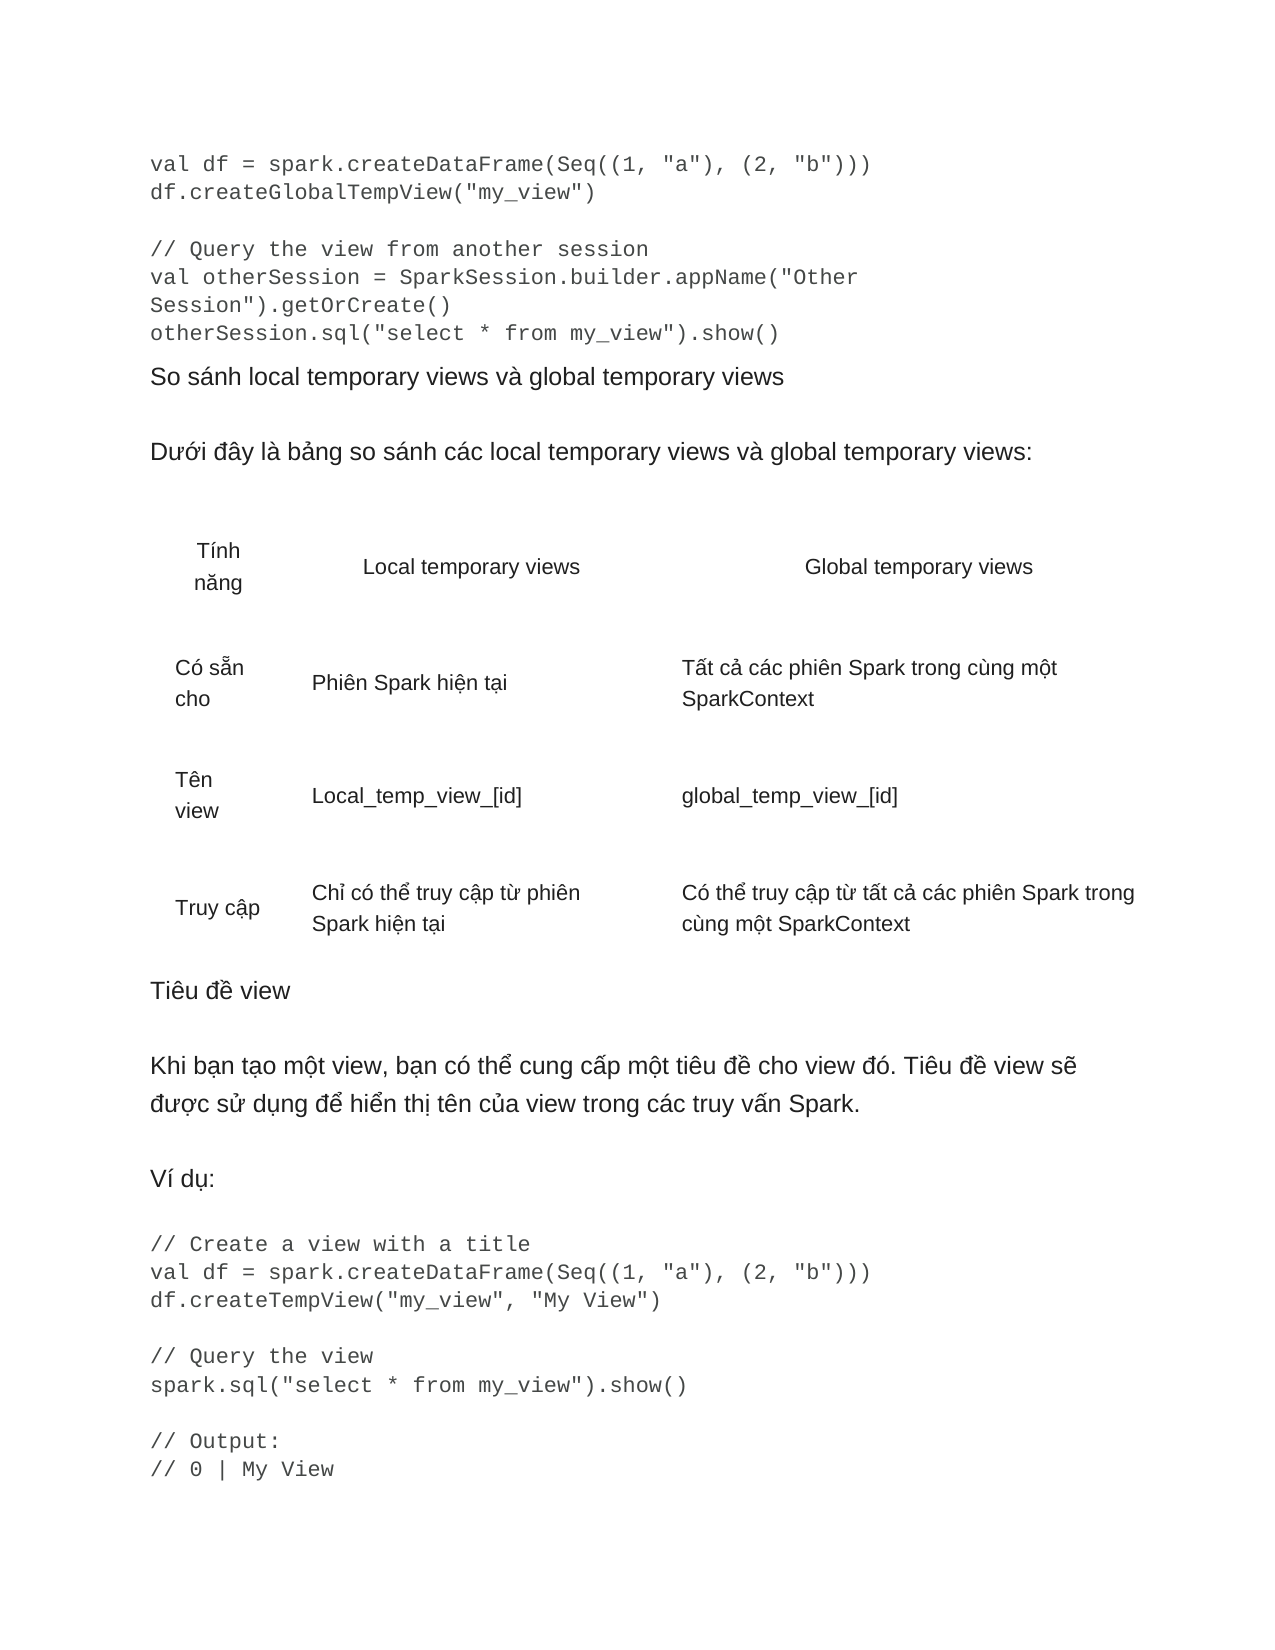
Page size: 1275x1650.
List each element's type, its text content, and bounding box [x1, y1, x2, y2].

text Khi bạn tạo một view, bạn có thể cung cấp một tiêu đề cho view đó. Tiêu đề view sẽ được sử dụng để hiển thị tên của view trong các truy vấn Spark. [150, 1042, 1125, 1117]
table_cell Local_temp_view_[id] [287, 736, 657, 848]
text // Query the view [150, 1342, 1125, 1370]
text val df = spark.createDataFrame(Seq((1, "a"), (2, "b"))) [150, 1258, 1125, 1286]
text val df = spark.createDataFrame(Seq((1, "a"), (2, "b"))) [150, 150, 1125, 178]
table_cell Phiên Spark hiện tại [287, 624, 657, 736]
text spark.sql("select * from my_view").show() [150, 1370, 1125, 1398]
text Ví dụ: [150, 1155, 1125, 1192]
table_cell Có thể truy cập từ tất cả các phiên Spark trong cùng một SparkContext [657, 849, 1181, 961]
table_header Local temporary views [287, 503, 657, 623]
text // Create a view with a title [150, 1230, 1125, 1258]
text // 0 | My View [150, 1455, 1125, 1483]
text Dưới đây là bảng so sánh các local temporary views và global temporary views: [150, 428, 1125, 466]
table_cell Tên view [150, 736, 287, 848]
text // Query the view from another session [150, 234, 1125, 262]
table_cell Chỉ có thể truy cập từ phiên Spark hiện tại [287, 849, 657, 961]
table_cell Tất cả các phiên Spark trong cùng một SparkContext [657, 624, 1181, 736]
table_cell global_temp_view_[id] [657, 736, 1181, 848]
table_cell Có sẵn cho [150, 624, 287, 736]
table_header Tính năng [150, 503, 287, 623]
table_header Global temporary views [657, 503, 1181, 623]
text Tiêu đề view [150, 967, 1125, 1005]
text df.createGlobalTempView("my_view") [150, 178, 1125, 206]
text // Output: [150, 1427, 1125, 1455]
text val otherSession = SparkSession.builder.appName("Other Session").getOrCreate() [150, 262, 1125, 319]
text otherSession.sql("select * from my_view").show() [150, 319, 1125, 347]
table_cell Truy cập [150, 849, 287, 961]
text df.createTempView("my_view", "My View") [150, 1286, 1125, 1314]
text So sánh local temporary views và global temporary views [150, 353, 1125, 391]
